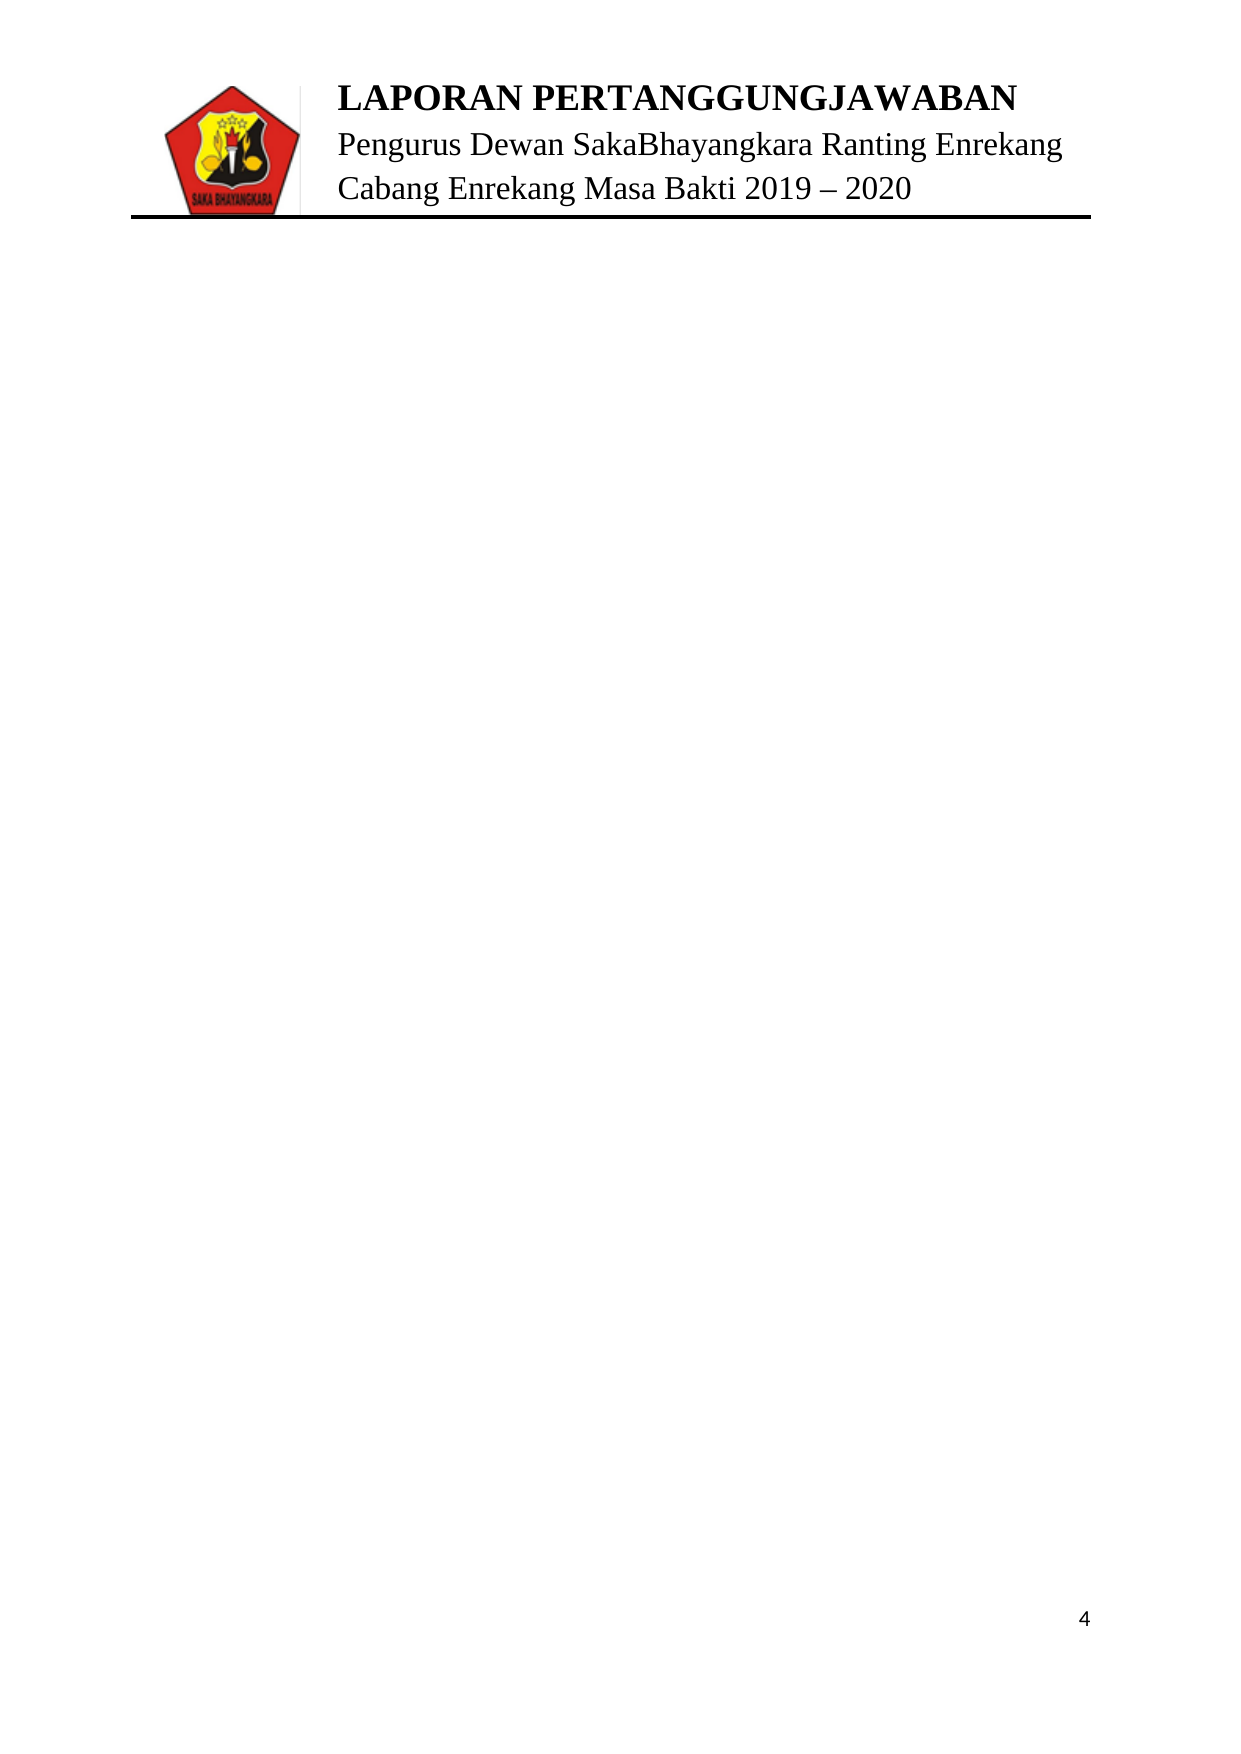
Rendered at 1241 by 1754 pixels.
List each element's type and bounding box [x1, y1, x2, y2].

picture [164, 86, 302, 215]
